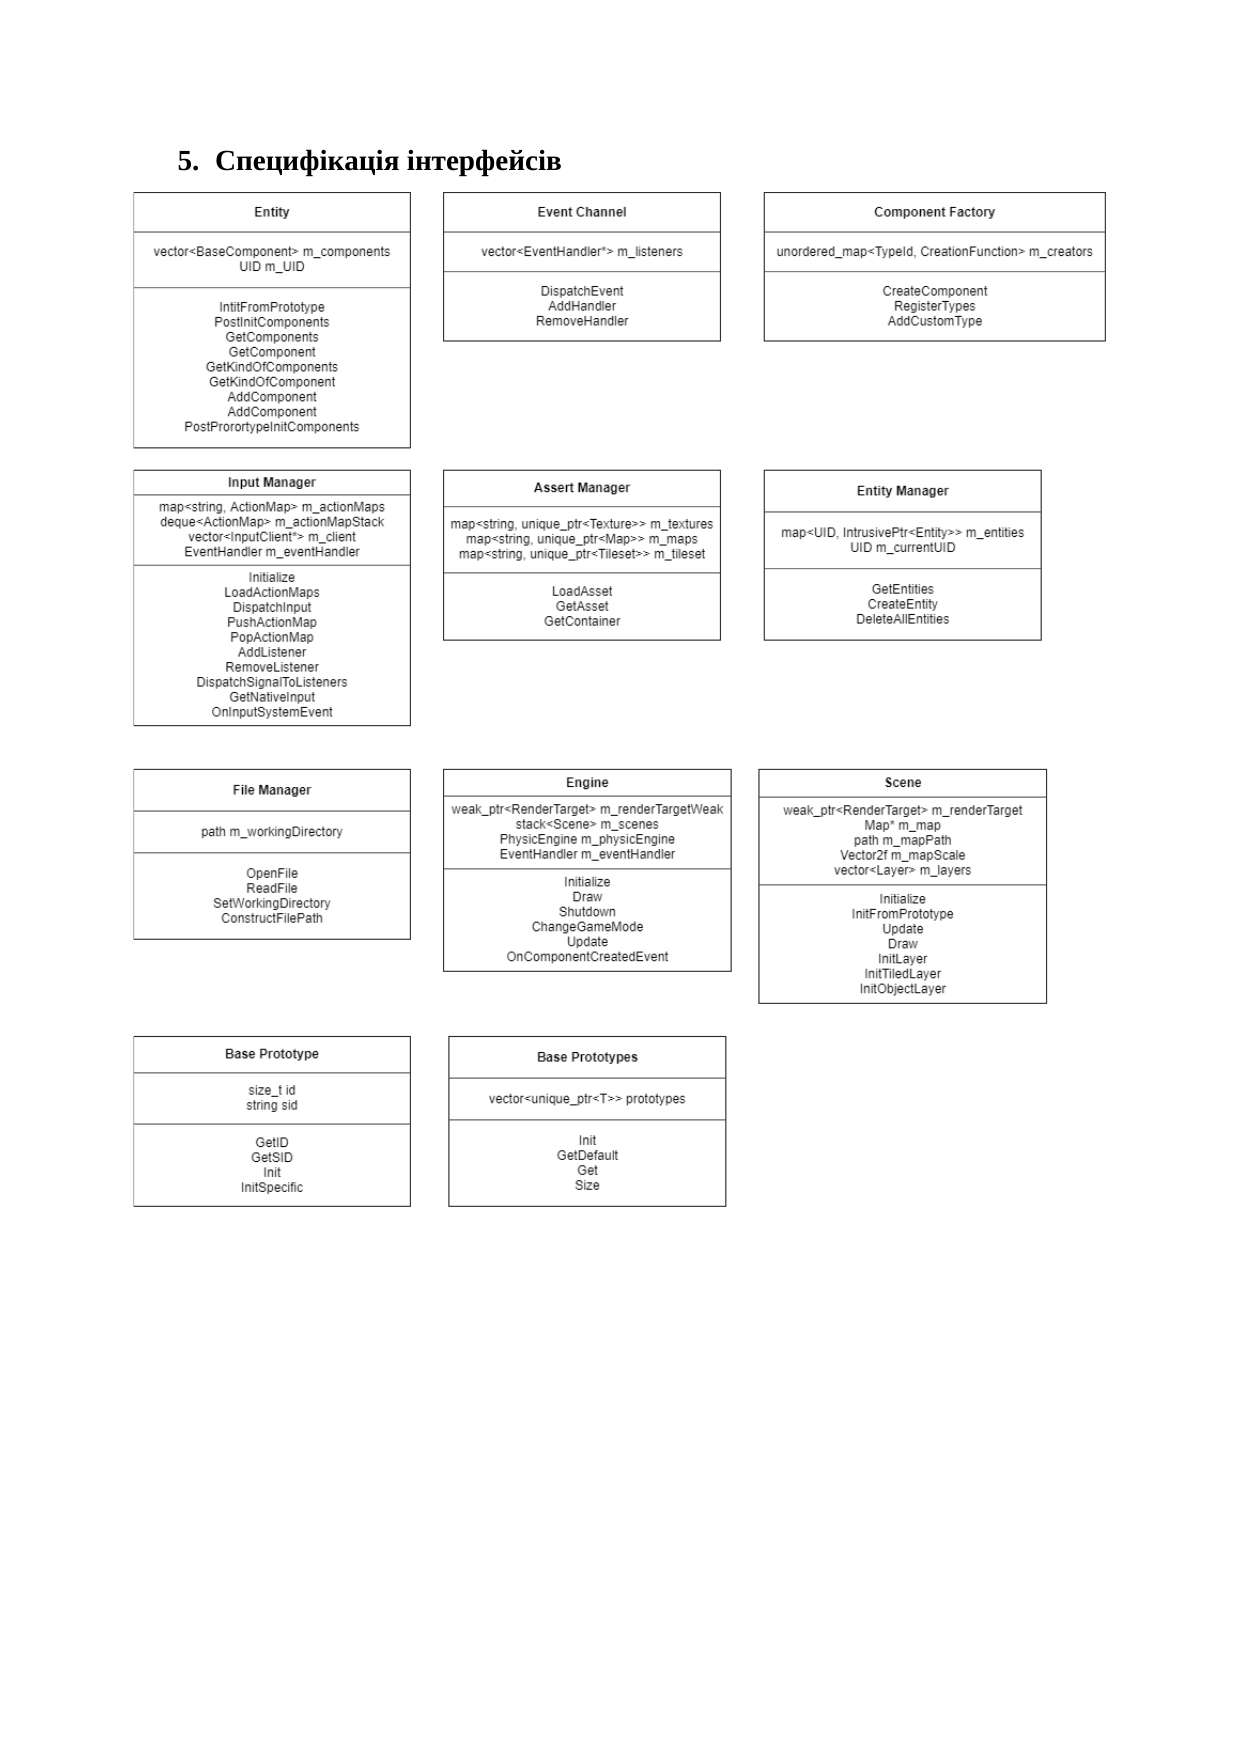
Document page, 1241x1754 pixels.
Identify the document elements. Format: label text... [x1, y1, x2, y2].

picture [133, 192, 1107, 1208]
subtitle Специфікація інтерфейсів [177, 143, 1152, 177]
